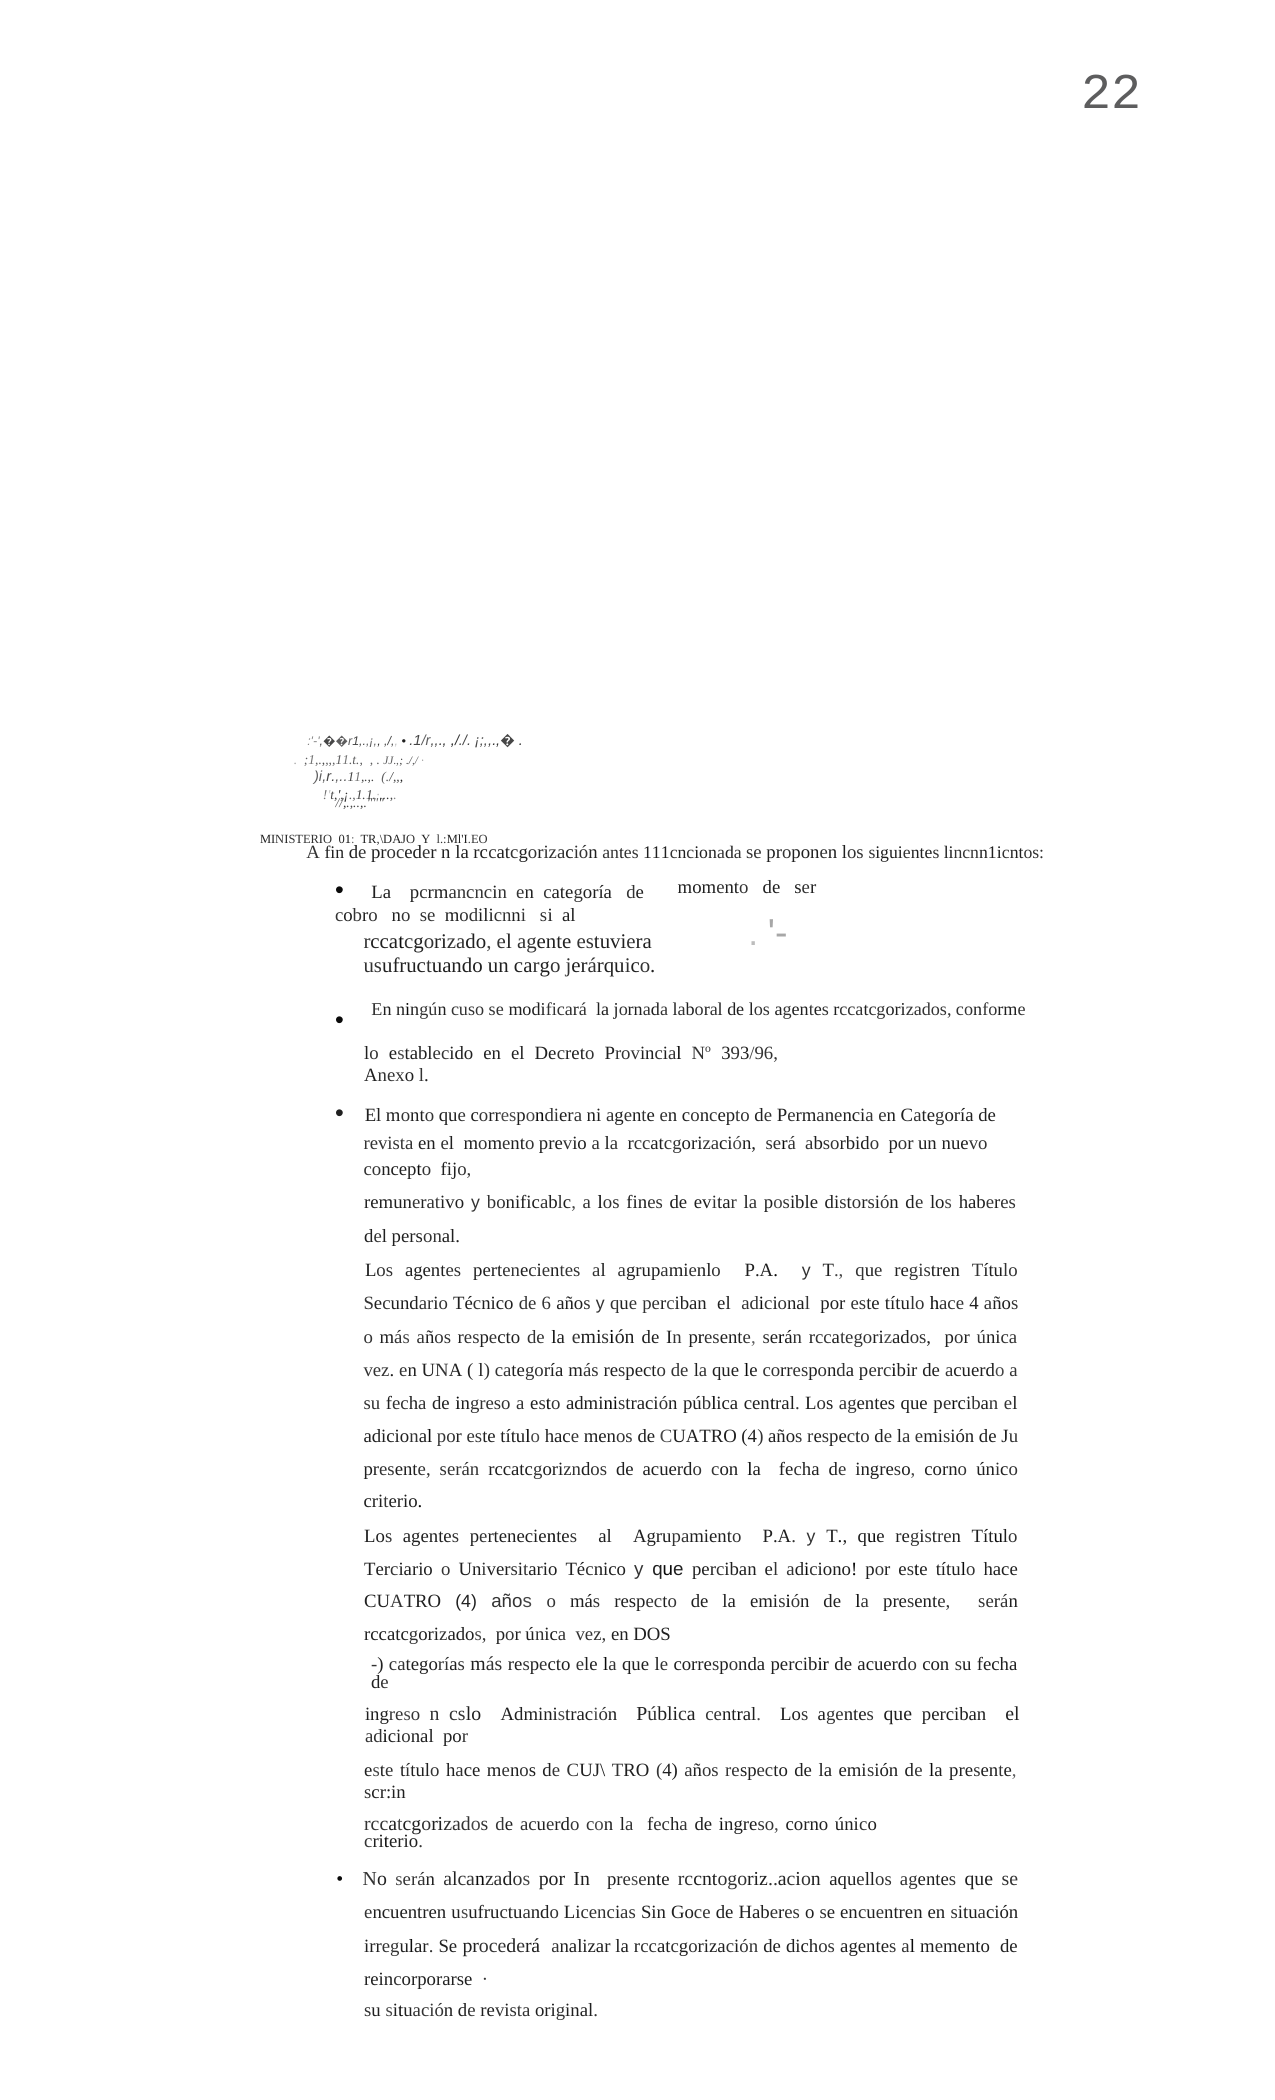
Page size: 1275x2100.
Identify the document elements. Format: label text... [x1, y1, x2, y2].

text momento de ser [677, 876, 1152, 898]
text . ;1,.,,,,11.t., , . JJ.,; ./,/ · )i,r.,..11,.,. (./,,, [272, 752, 446, 784]
text Los agentes pertenecientes al agrupamienlo P.A. y T., que registren Título Secundario Técnico de 6 años y que perciban el adicional por este título hace 4 años o más años respecto de la emisión de In presente, serán rccategorizados, por única vez. en UNA ( l) categoría más respecto de la que le corresponda percibir de acuerdo a su fecha de ingreso a esto administración pública central. Los agentes que perciban el adicional por este título hace menos de CUATRO (4) años respecto de la emisión de Ju presente, serán rccatcgorizndos de acuerdo con la fecha de ingreso, corno único criterio. [363, 1259, 1018, 1512]
text • No serán alcanzados por In presente rccntogoriz..acion aquellos agentes que se encuentren usufructuando Licencias Sin Goce de Haberes o se encuentren en situación irregular. Se procederá analizar la rccatcgorización de dichos agentes al memento de reincorporarse · [336, 1867, 1018, 1989]
text su situación de revista original. [364, 2003, 1152, 2021]
text lo establecido en el Decreto Provincial Nº 393/96, Anexo l. [364, 1042, 778, 1085]
text remunerativo y bonificablc, a los fines de evitar la posible distorsión de los haberes del personal. [364, 1191, 1016, 1246]
text -) categorías más respecto ele la que le corresponda percibir de acuerdo con su fecha de [371, 1656, 1018, 1693]
text • La pcrmancncin en categoría de cobro no se modilicnni si al [335, 875, 668, 925]
text rccatcgorizados de acuerdo con la fecha de ingreso, corno único criterio. [364, 1815, 877, 1852]
text ingreso n cslo Administración Pública central. Los agentes que perciban el adicional por [365, 1702, 1019, 1746]
text Los agentes pertenecientes al Agrupamiento P.A. y T., que registren Título Terciario o Universitario Técnico y que perciban el adiciono! por este título hace CUATRO (4) años o más respecto de la emisión de la presente, serán rccatcgorizados, por única vez, en DOS [364, 1525, 1018, 1645]
text este título hace menos de CUJ\ TRO (4) años respecto de la emisión de la presente, scr:in [364, 1759, 1017, 1802]
text :'-',��r1,.,¡,, ,/,, • .1/r,,., ,/./. ¡;,,.,� . [307, 732, 1152, 748]
text A fin de proceder n la rccatcgorización antes 111cncionada se proponen los siguientes lincnn1icntos: [306, 846, 1152, 862]
text • En ningún cuso se modificará la jornada laboral de los agentes rccatcgorizados, conforme [335, 999, 1152, 1035]
text rccatcgorizado, el agente estuviera usufructuando un cargo jerárquico. [363, 929, 667, 977]
text . '- [748, 911, 1152, 954]
text MINISTERIO 01: TR,\DAJO Y l.:Ml'I.EO [260, 831, 1152, 846]
text • El monto que correspondiera ni agente en concepto de Permanencia en Categoría de revista en el momento previo a la rccatcgorización, será absorbido por un nuevo concepto fijo, [335, 1098, 1018, 1179]
text 22 [187, 67, 1141, 123]
